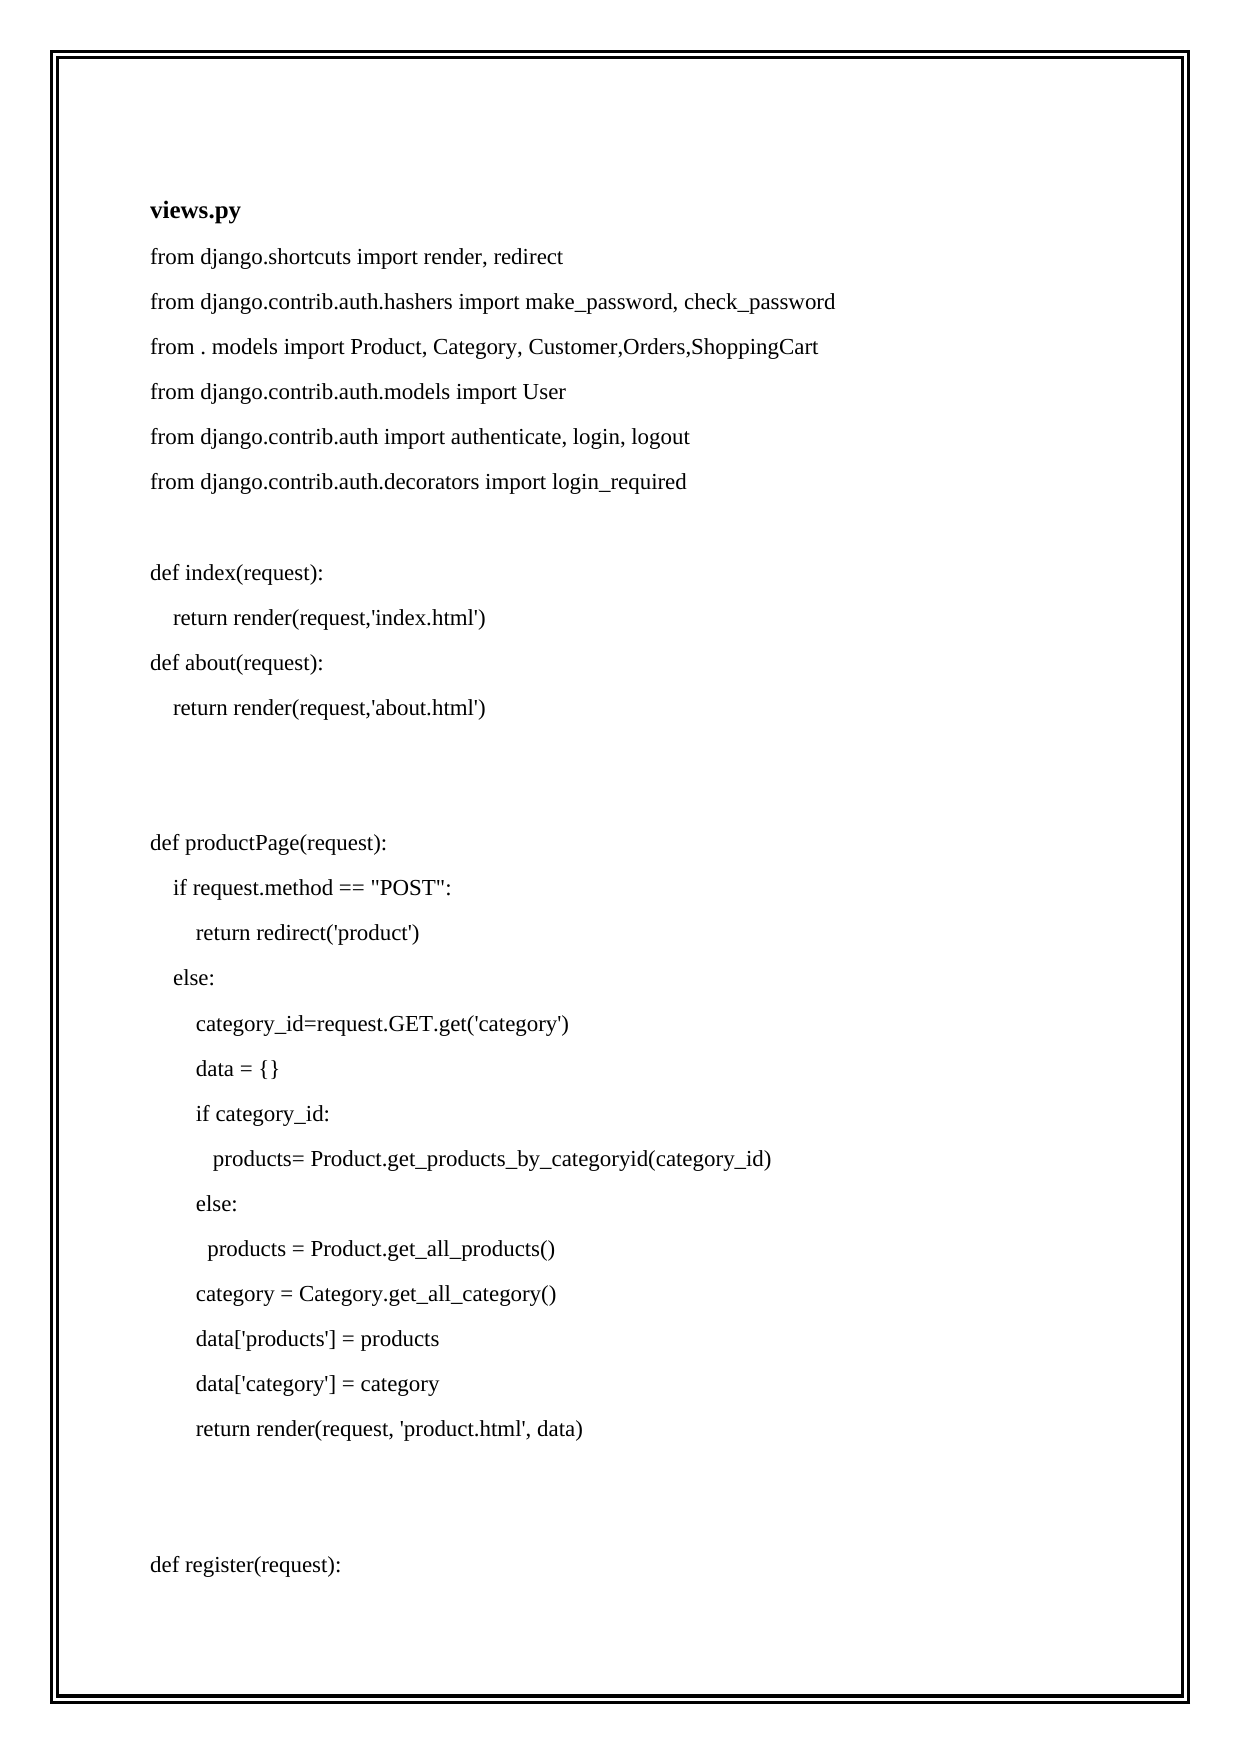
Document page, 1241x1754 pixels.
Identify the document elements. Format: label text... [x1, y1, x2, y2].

text def productPage(request): [150, 829, 1090, 856]
text else: [150, 964, 1090, 991]
text products= Product.get_products_by_categoryid(category_id) [150, 1145, 1090, 1171]
text return redirect('product') [150, 919, 1090, 946]
text products = Product.get_all_products() [150, 1235, 1090, 1261]
text return render(request, 'product.html', data) [150, 1416, 1090, 1442]
text def about(request): [150, 649, 1090, 675]
text from . models import Product, Category, Customer,Orders,ShoppingCart [150, 333, 1090, 359]
text data = {} [150, 1055, 1090, 1081]
text def index(request): [150, 558, 1090, 585]
text from django.contrib.auth.hashers import make_password, check_password [150, 288, 1090, 314]
text from django.contrib.auth.decorators import login_required [150, 468, 1090, 495]
text data['category'] = category [150, 1370, 1090, 1397]
text return render(request,'index.html') [150, 604, 1090, 630]
text else: [150, 1190, 1090, 1216]
text data['products'] = products [150, 1325, 1090, 1352]
text from django.contrib.auth.models import User [150, 378, 1090, 404]
text from django.contrib.auth import authenticate, login, logout [150, 423, 1090, 449]
text views.py [150, 195, 1090, 224]
text return render(request,'about.html') [150, 694, 1090, 720]
text category_id=request.GET.get('category') [150, 1009, 1090, 1036]
text if request.method == "POST": [150, 874, 1090, 901]
text if category_id: [150, 1100, 1090, 1126]
text def register(request): [150, 1551, 1090, 1577]
text from django.shortcuts import render, redirect [150, 243, 1090, 269]
text category = Category.get_all_category() [150, 1280, 1090, 1307]
